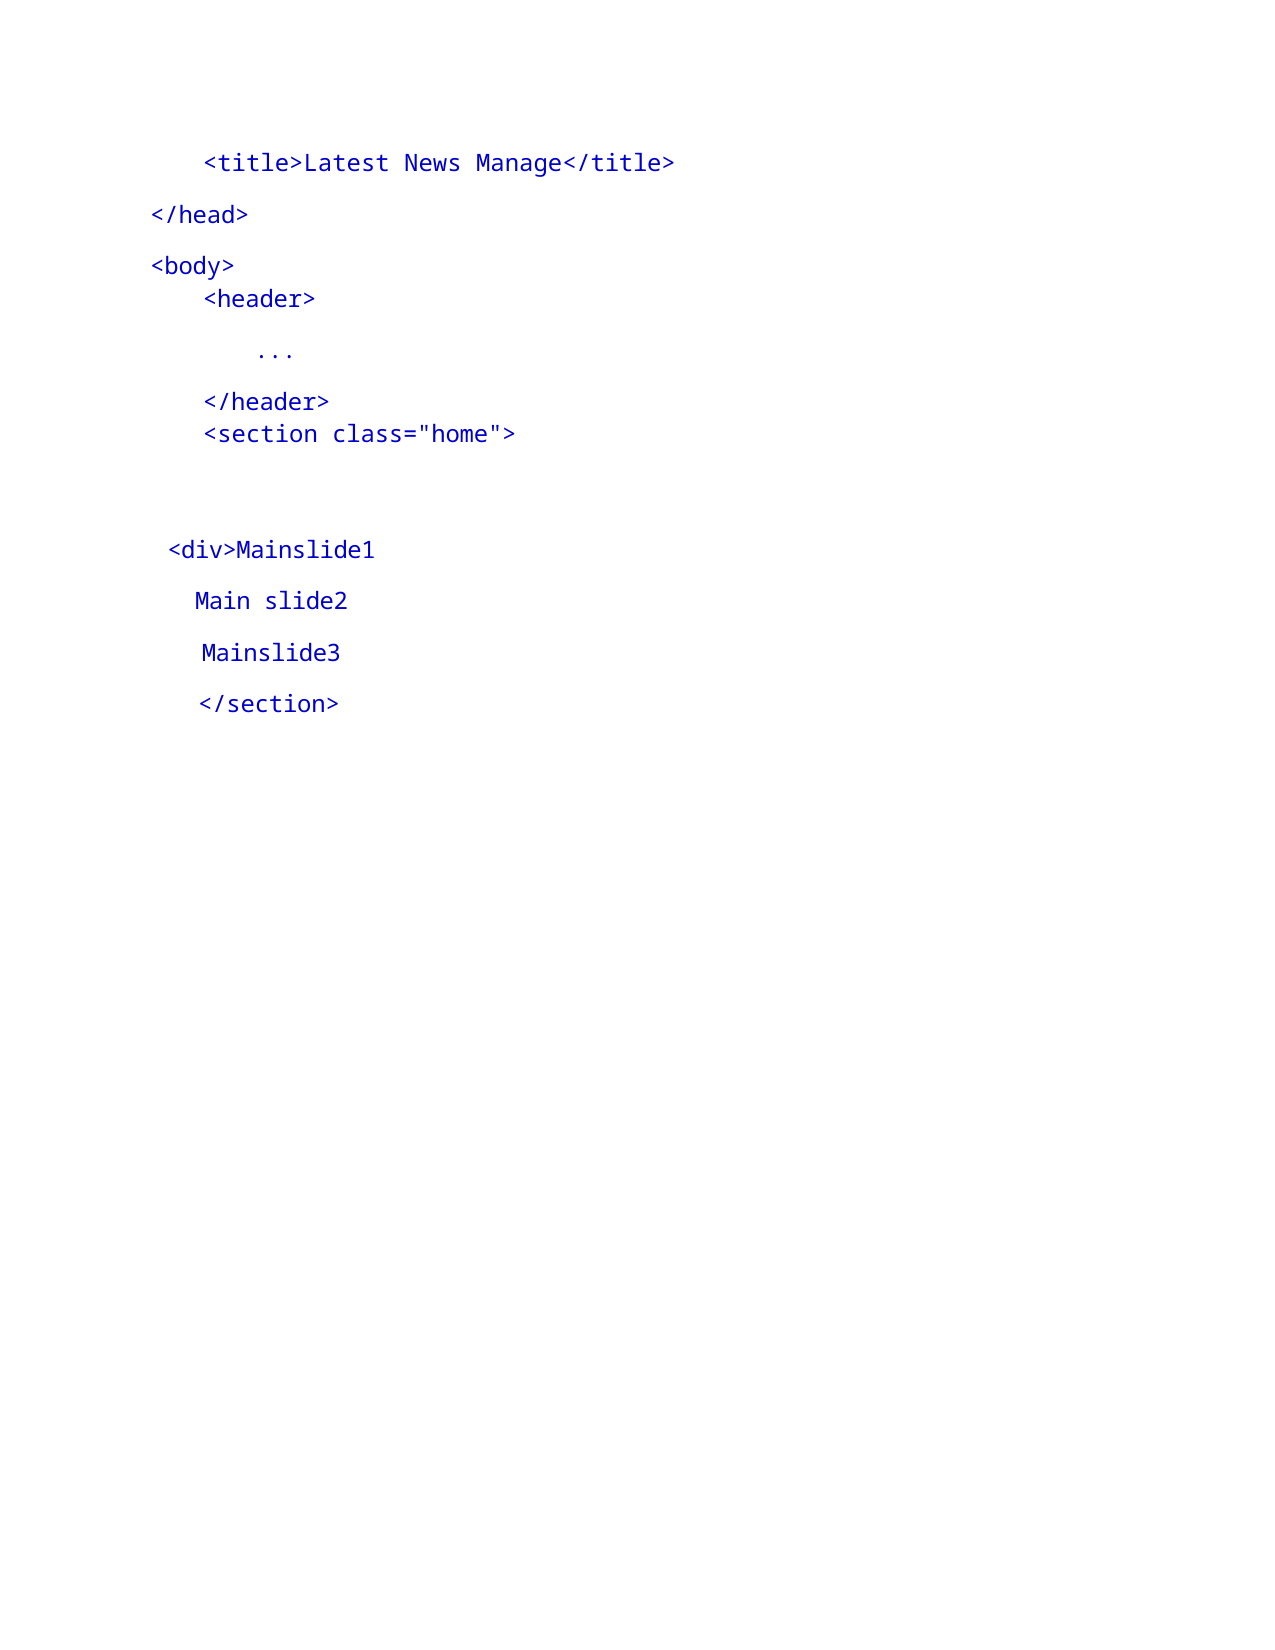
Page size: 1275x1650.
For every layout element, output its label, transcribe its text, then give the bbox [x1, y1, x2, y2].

text <section class="home"> [203, 417, 1137, 450]
text ... [160, 333, 391, 366]
text <header> [203, 282, 1137, 314]
text <title>Latest News Manage</title> [203, 146, 1137, 178]
text </head> [150, 197, 1137, 230]
text <div>Mainslide1 [160, 501, 383, 565]
text </header> [203, 384, 1137, 417]
text Main slide2 [160, 584, 383, 617]
text </section> [160, 687, 378, 720]
text <body> [150, 249, 1137, 281]
text Mainslide3 [160, 636, 383, 668]
